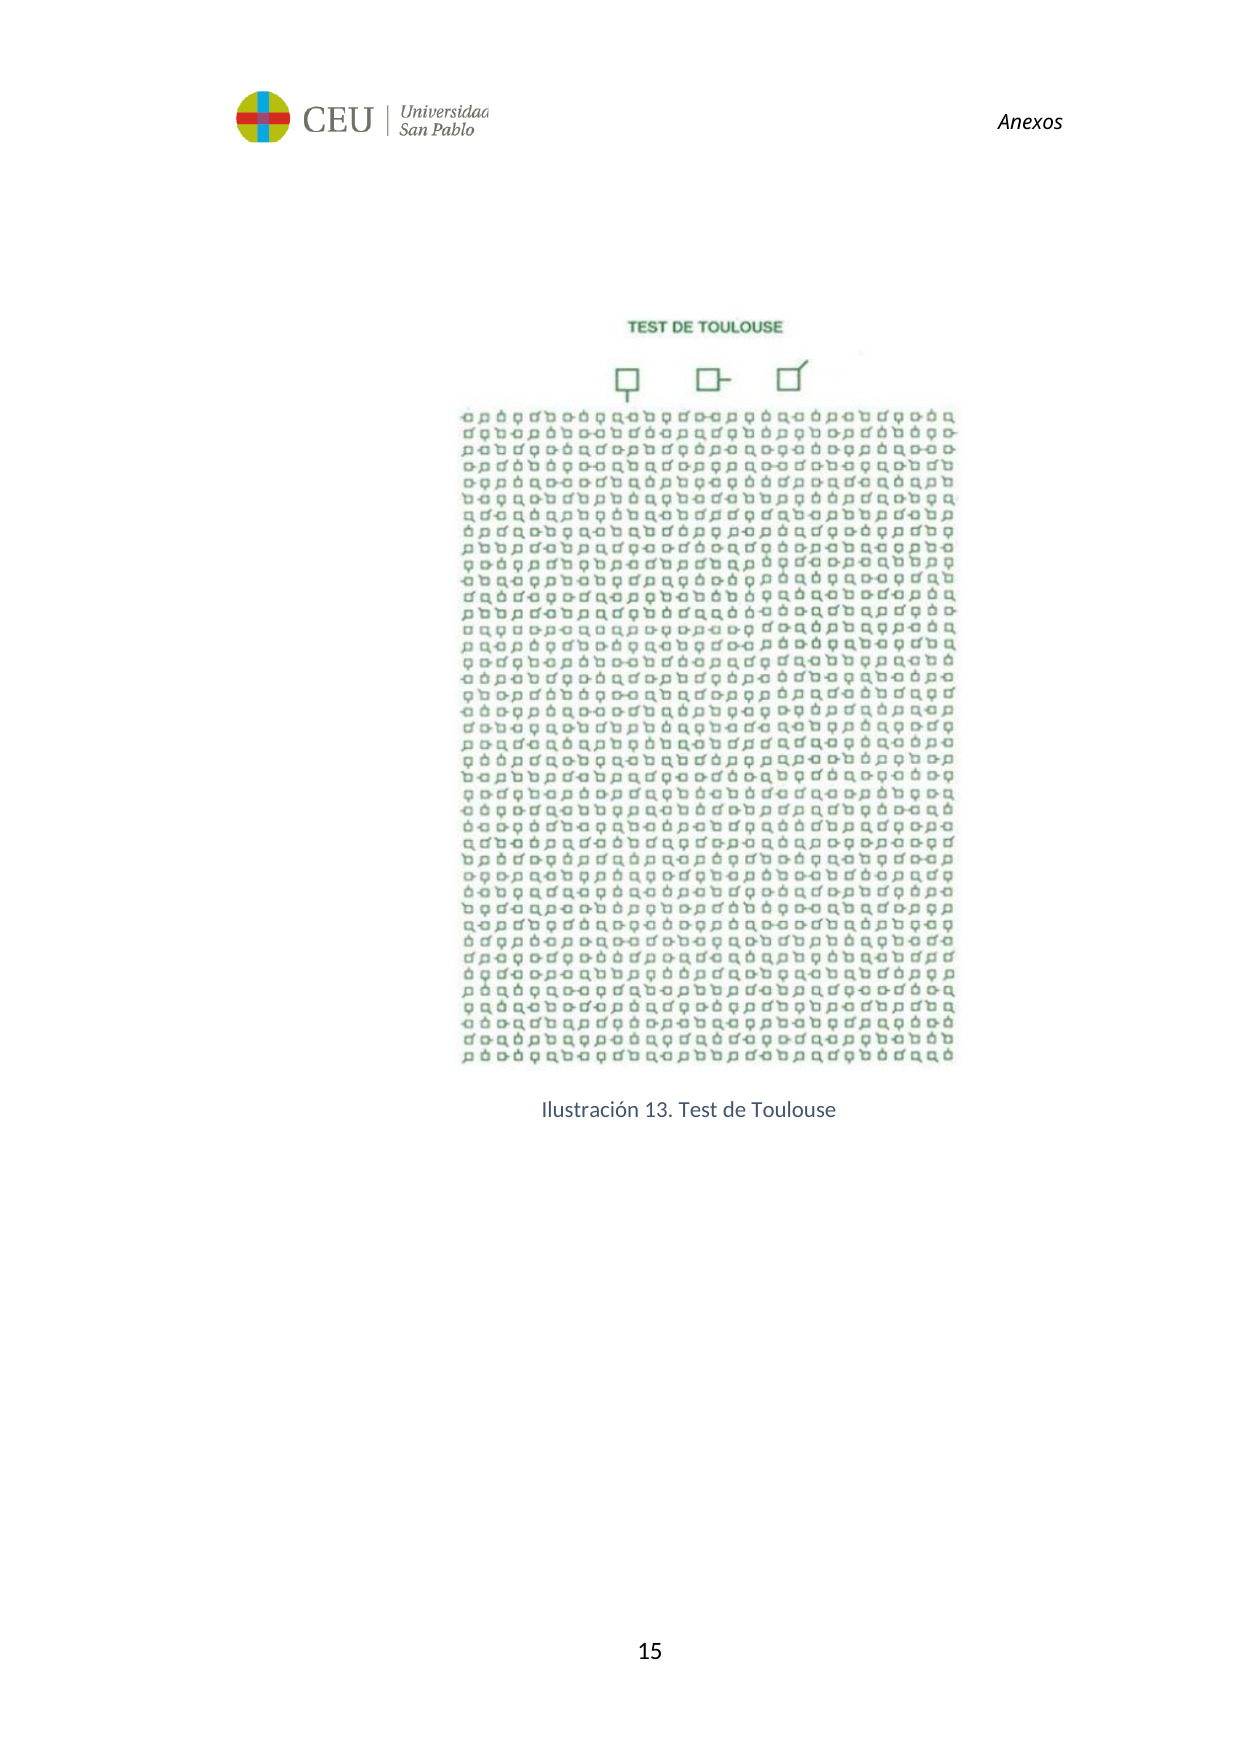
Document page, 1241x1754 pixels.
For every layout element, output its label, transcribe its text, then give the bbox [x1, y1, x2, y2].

picture [235, 89, 489, 143]
picture [453, 302, 964, 1071]
text Ilustración 13. Test de Toulouse [236, 1096, 1063, 1123]
